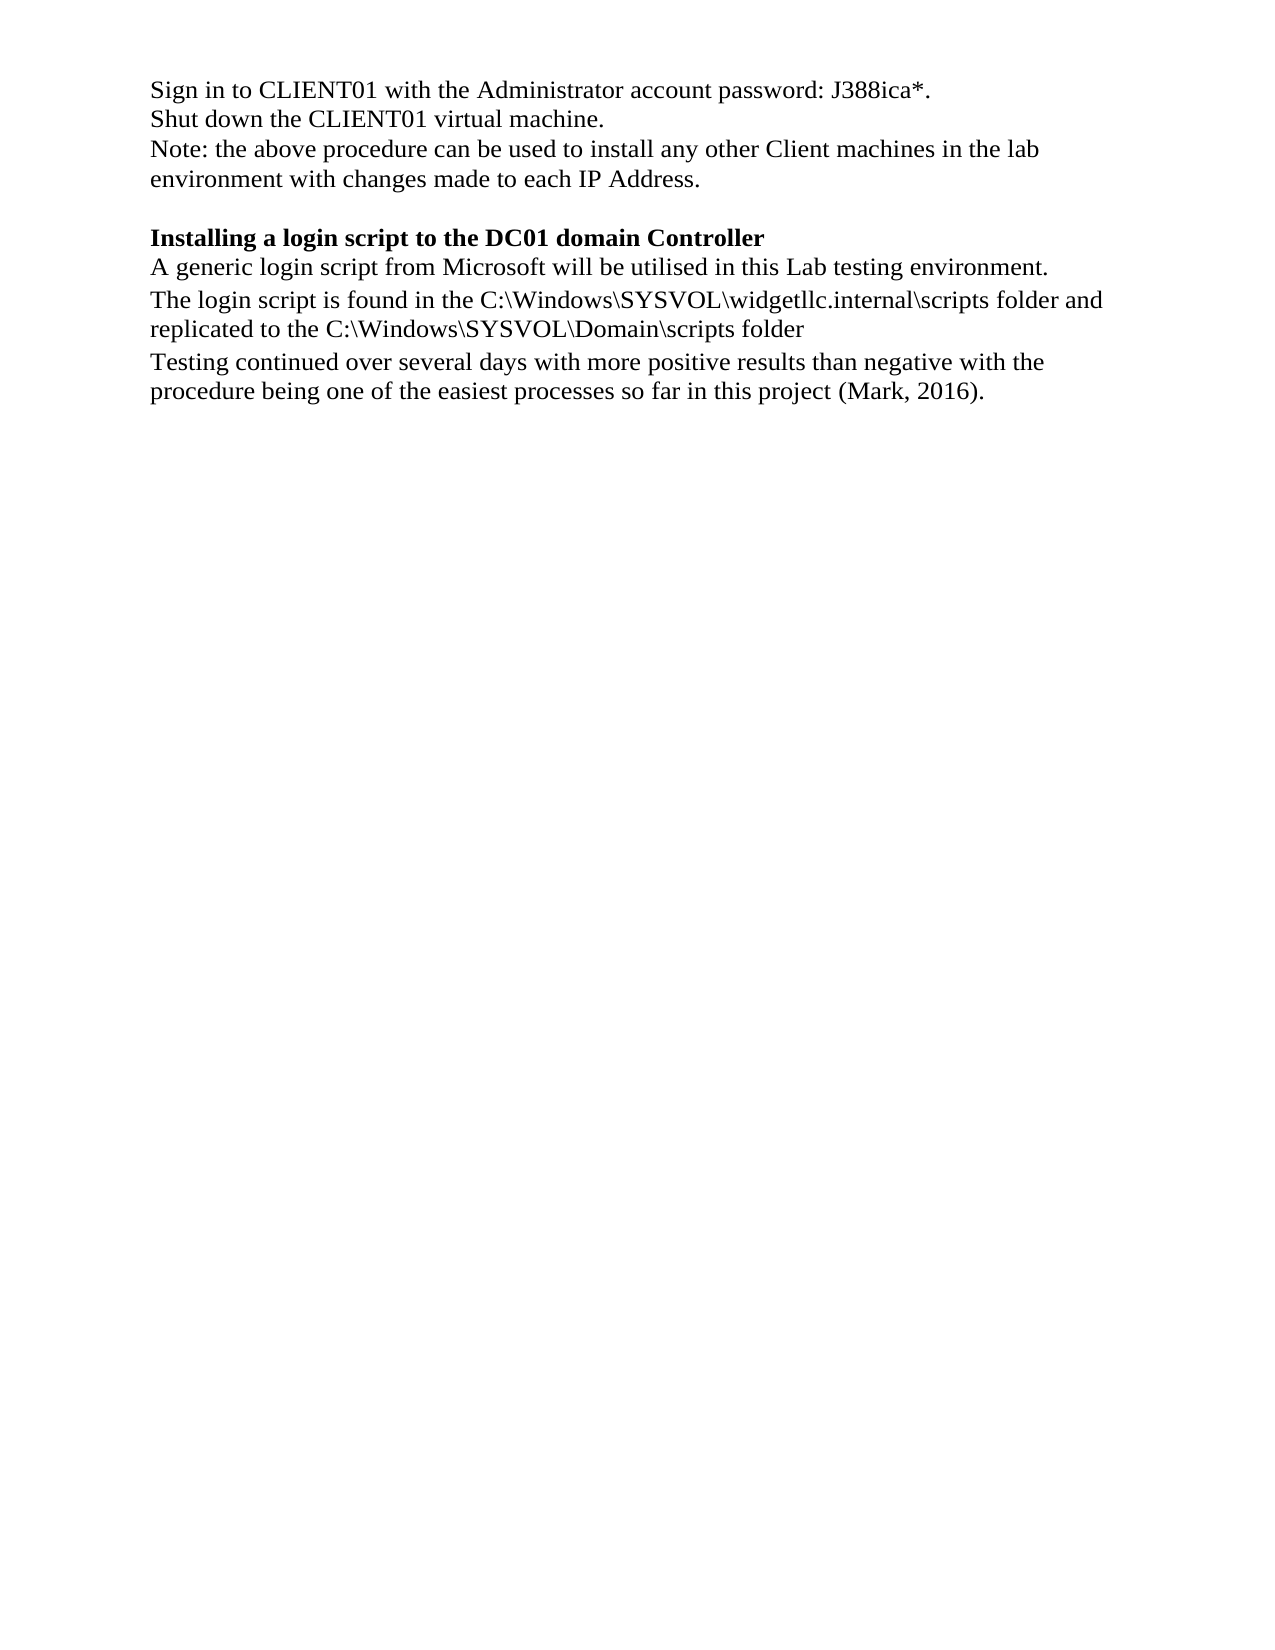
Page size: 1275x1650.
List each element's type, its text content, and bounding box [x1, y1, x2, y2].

text Note: the above procedure can be used to install any other Client machines in the lab environment with changes made to each IP Address. [150, 134, 1129, 192]
text Sign in to CLIENT01 with the Administrator account password: J388ica*. [150, 75, 1129, 104]
text Installing a login script to the DC01 domain Controller [150, 223, 1129, 252]
text The login script is found in the C:\Windows\SYSVOL\widgetllc.internal\scripts folder and replicated to the C:\Windows\SYSVOL\Domain\scripts folder [150, 285, 1129, 343]
text Testing continued over several days with more positive results than negative with the procedure being one of the easiest processes so far in this project (Mark, 2016). [150, 347, 1129, 440]
text A generic login script from Microsoft will be utilised in this Lab testing environment. [150, 252, 1129, 281]
text Shut down the CLIENT01 virtual machine. [150, 104, 1129, 133]
